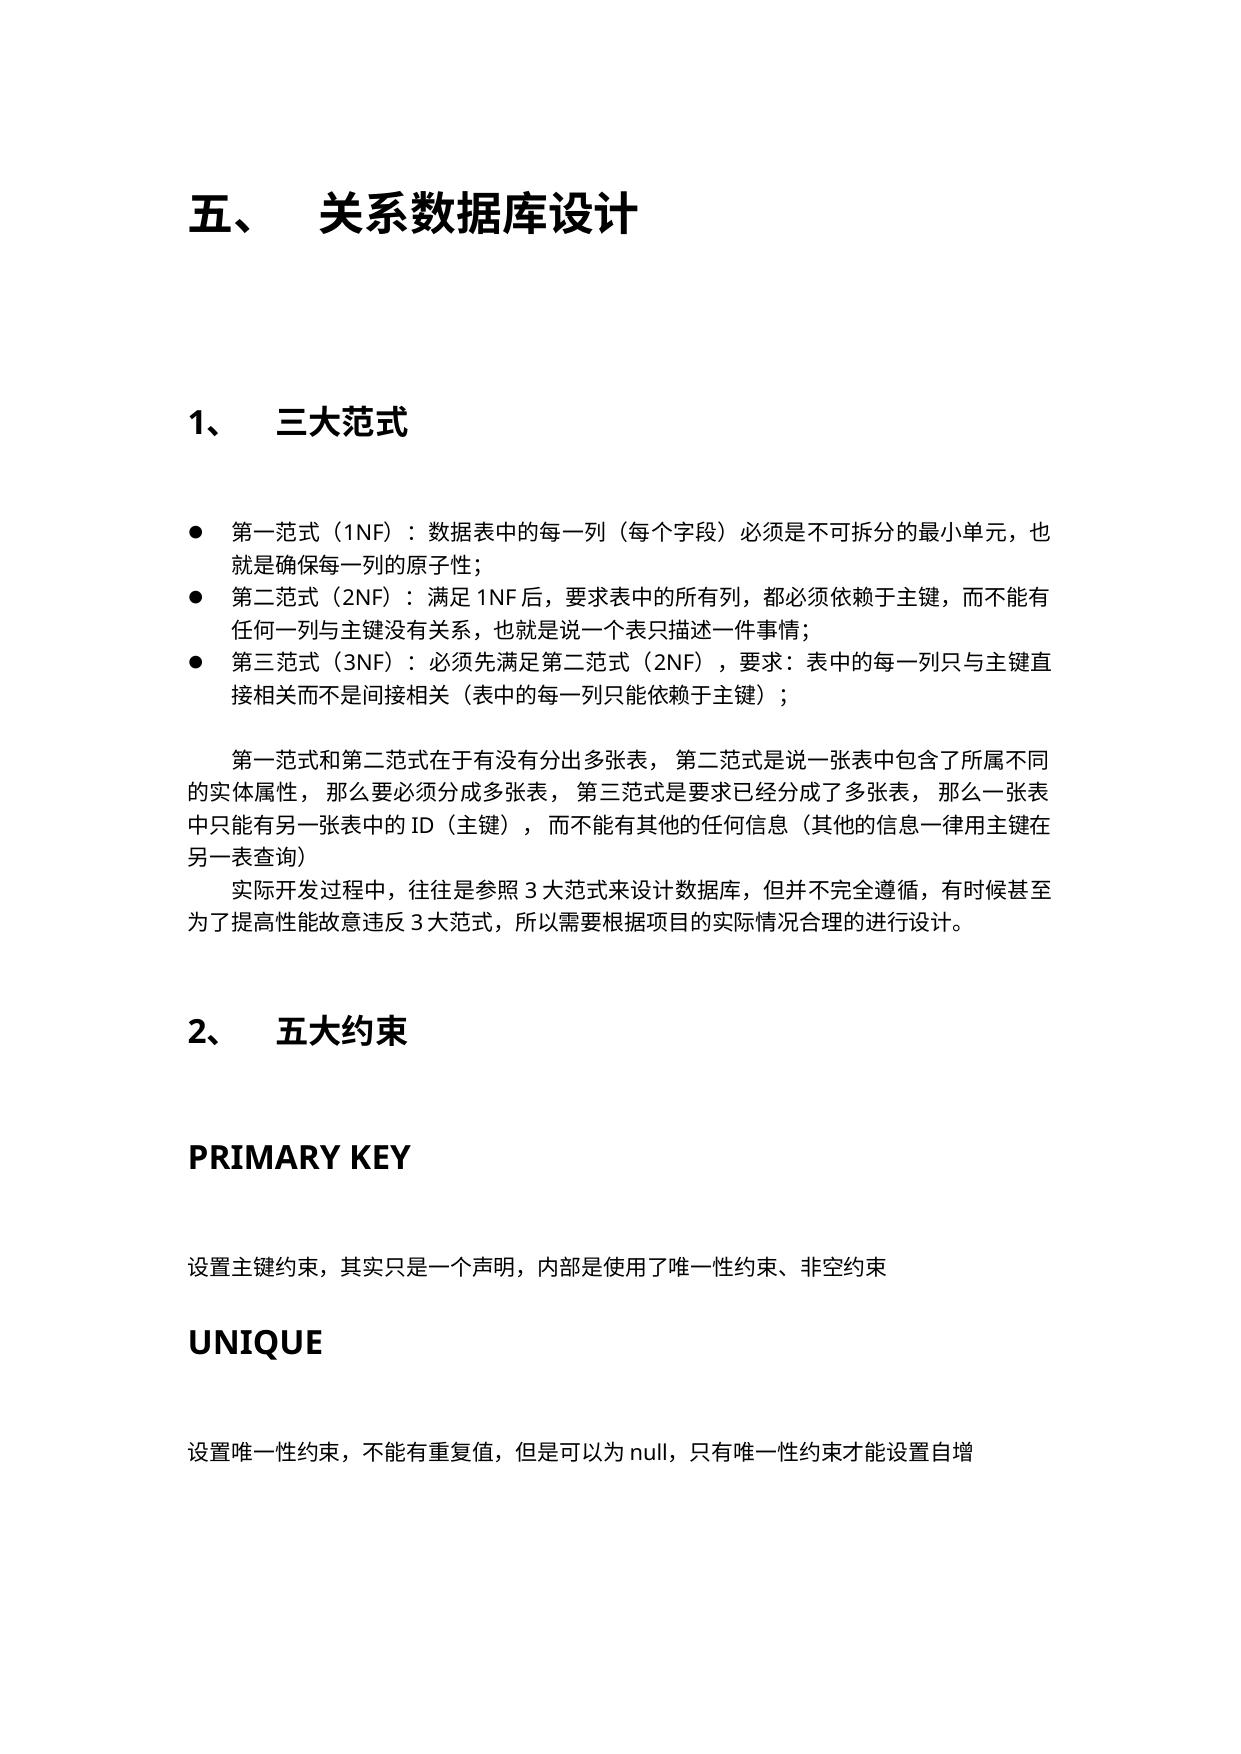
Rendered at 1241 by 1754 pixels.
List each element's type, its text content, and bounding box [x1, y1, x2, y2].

subtitle 五大约束 [187, 997, 1053, 1062]
text 设置唯一性约束，不能有重复值，但是可以为null，只有唯一性约束才能设置自增 [187, 1434, 1053, 1467]
text 第一范式和第二范式在于有没有分出多张表， 第二范式是说一张表中包含了所属不同的实体属性， 那么要必须分成多张表， 第三范式是要求已经分成了多张表， 那么一张表中只能有另一张表中的ID（主键）， 而不能有其他的任何信息（其他的信息一律用主键在另一表查询） [187, 742, 1053, 872]
text 实际开发过程中，往往是参照3大范式来设计数据库，但并不完全遵循，有时候甚至为了提高性能故意违反3大范式，所以需要根据项目的实际情况合理的进行设计。 [187, 872, 1053, 937]
text 设置主键约束，其实只是一个声明，内部是使用了唯一性约束、非空约束 [187, 1249, 1053, 1282]
list 第三范式（3NF）：必须先满足第二范式（2NF），要求：表中的每一列只与主键直接相关而不是间接相关（表中的每一列只能依赖于主键）； [187, 645, 1053, 710]
subtitle UNIQUE [187, 1309, 1053, 1374]
subtitle 三大范式 [187, 387, 1053, 452]
subtitle 关系数据库设计 [187, 162, 1053, 259]
subtitle PRIMARY KEY [187, 1124, 1053, 1189]
list 第二范式（2NF）：满足1NF后，要求表中的所有列，都必须依赖于主键，而不能有任何一列与主键没有关系，也就是说一个表只描述一件事情； [187, 580, 1053, 645]
list 第一范式（1NF）：数据表中的每一列（每个字段）必须是不可拆分的最小单元，也就是确保每一列的原子性； [187, 515, 1053, 580]
